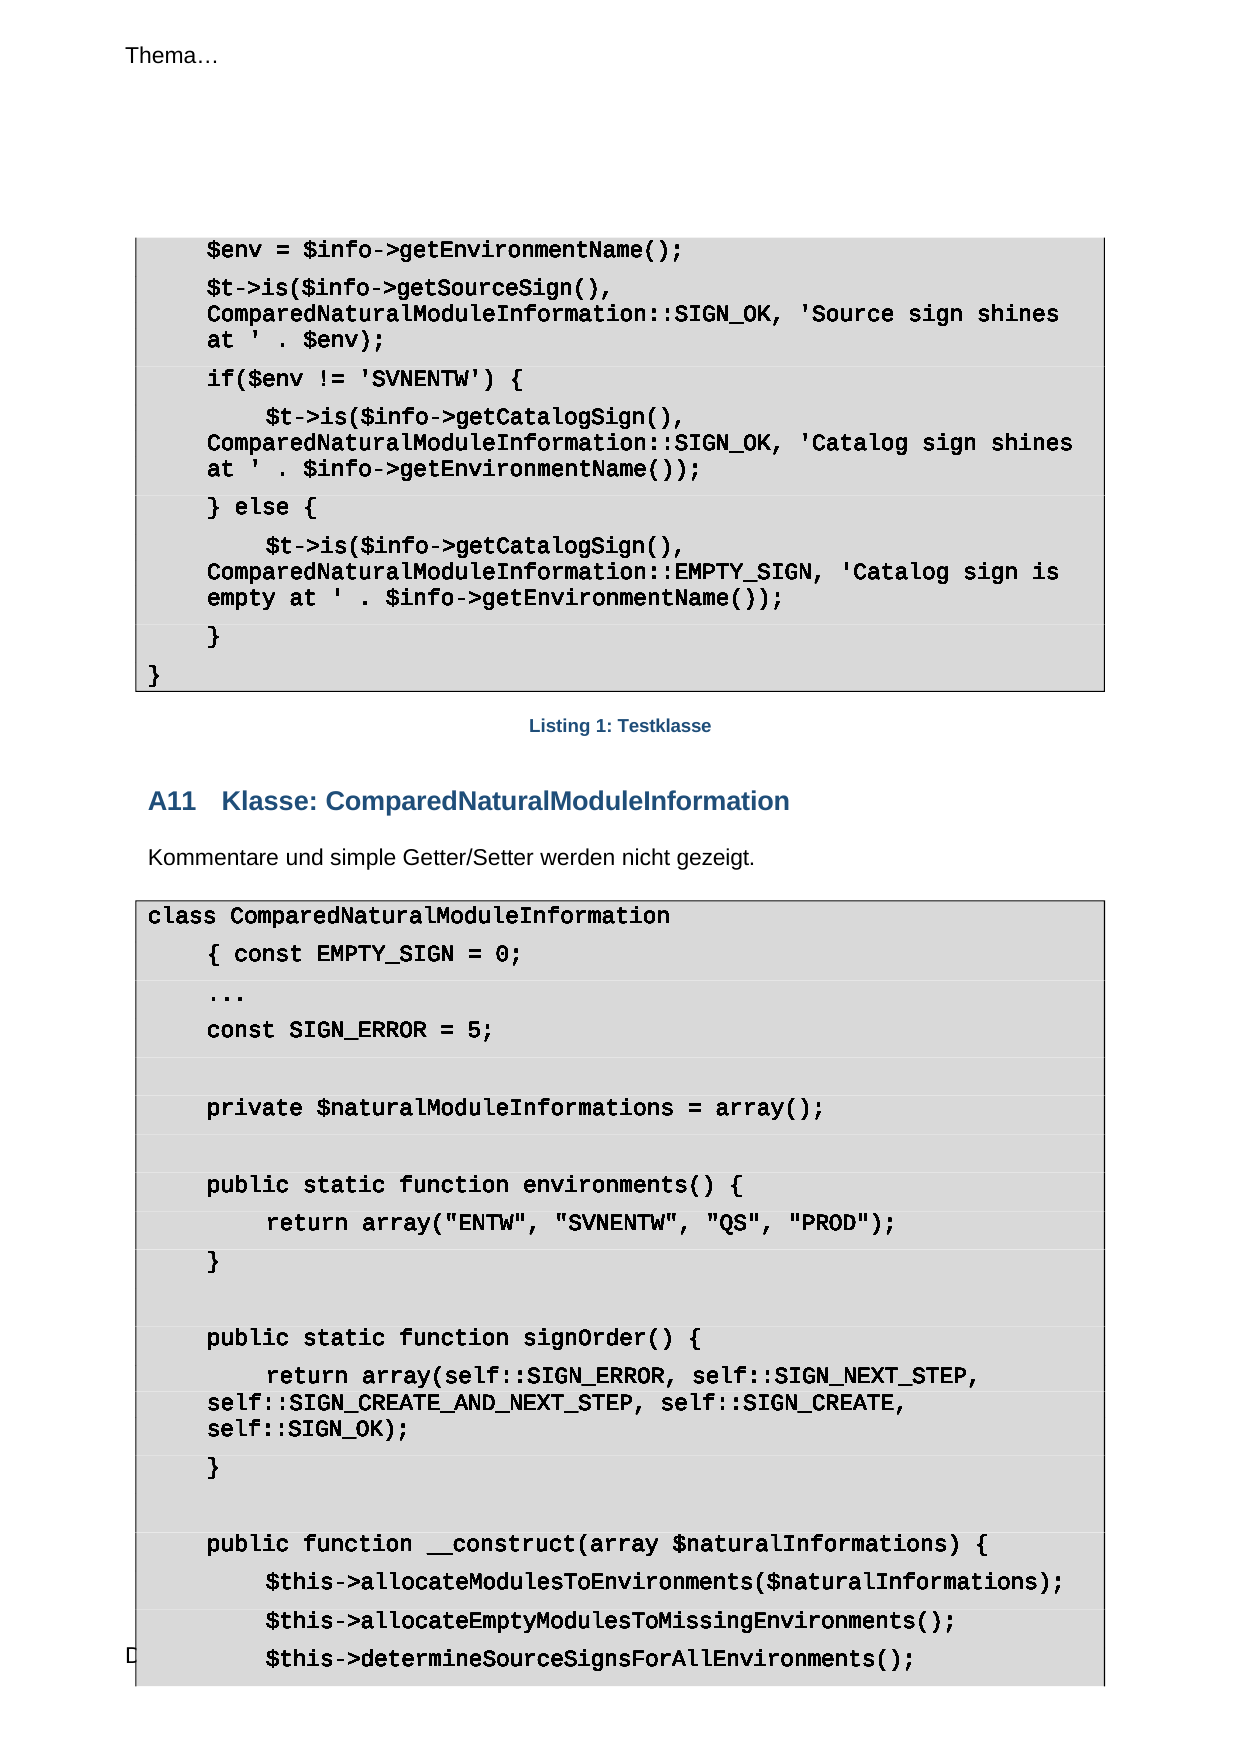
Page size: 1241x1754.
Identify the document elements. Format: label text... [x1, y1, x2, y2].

subtitle A11 Klasse: ComparedNaturalModuleInformation [148, 785, 1117, 816]
text Kommentare und simple Getter/Setter werden nicht gezeigt. [148, 844, 1117, 870]
text Listing 1: Testklasse [195, 714, 1045, 736]
